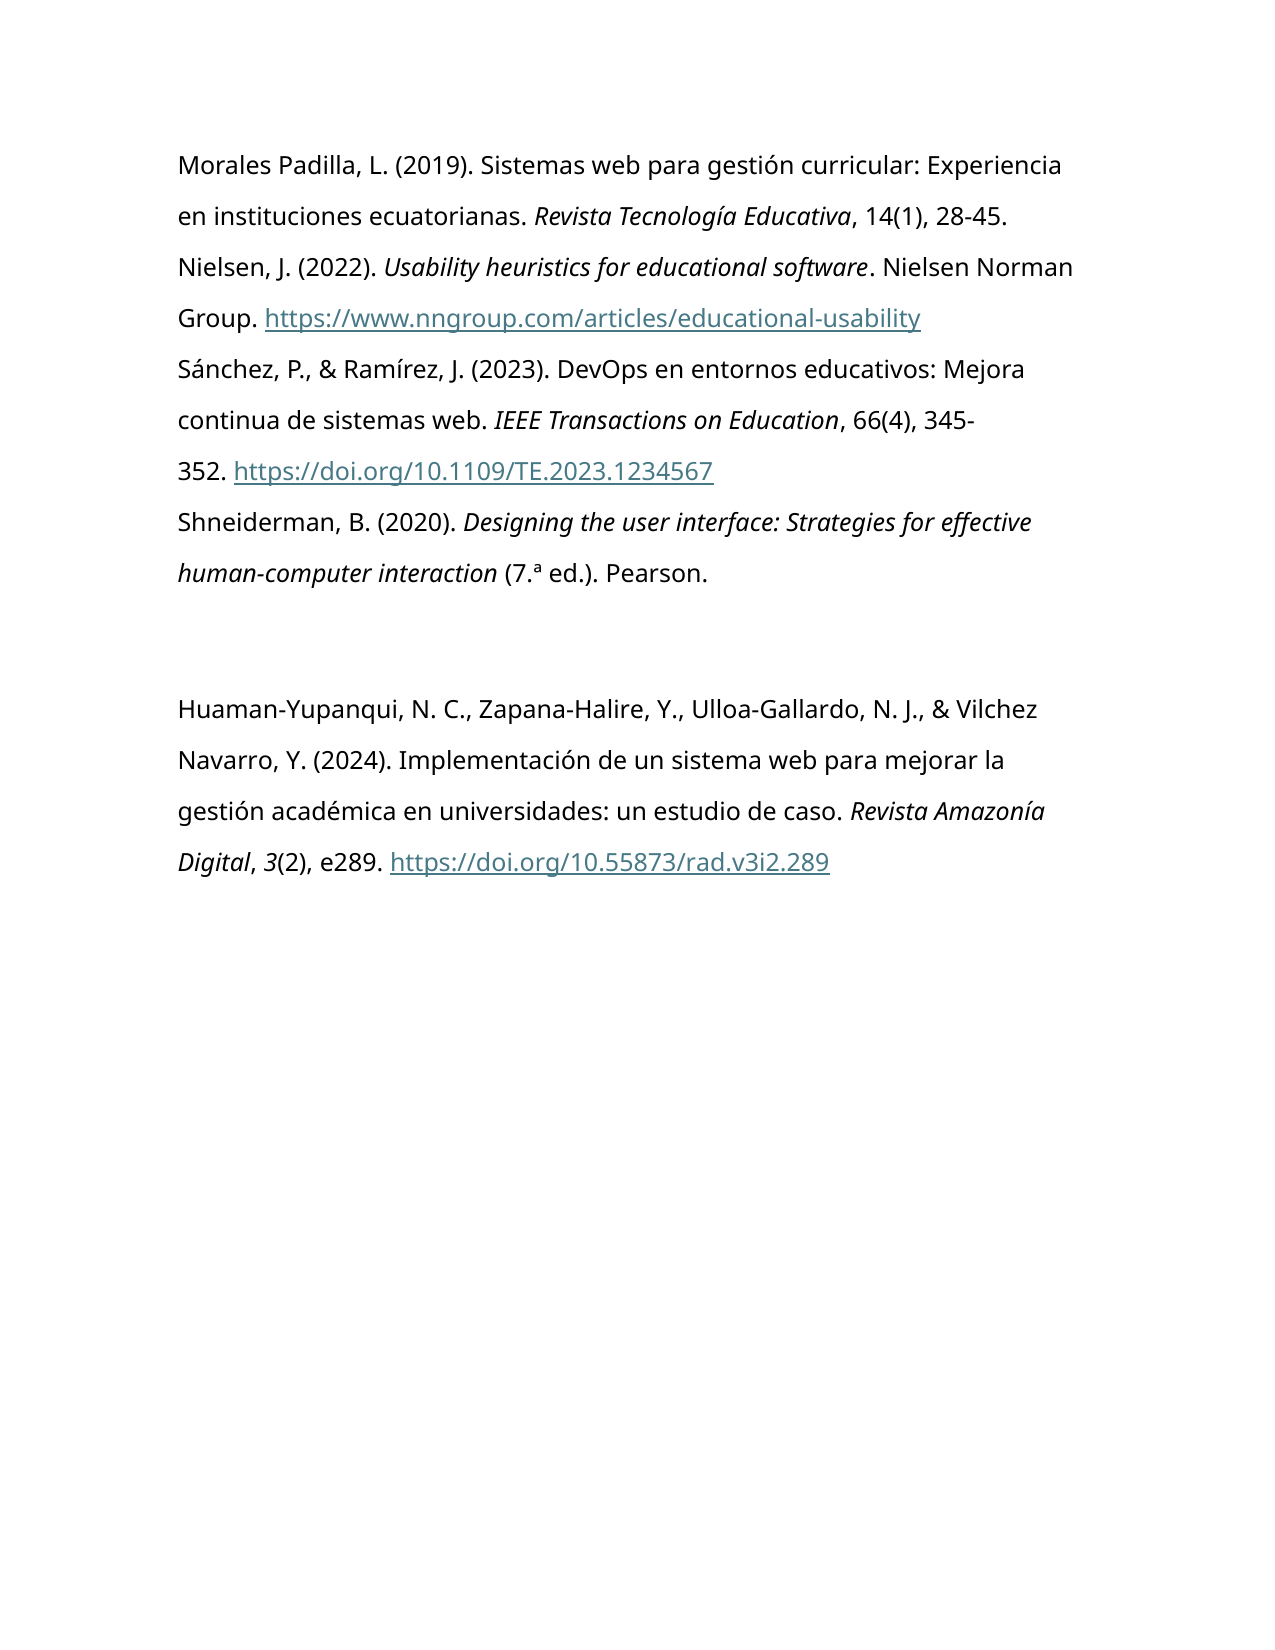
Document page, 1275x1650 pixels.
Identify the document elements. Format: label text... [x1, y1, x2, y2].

text Huaman-Yupanqui, N. C., Zapana-Halire, Y., Ulloa-Gallardo, N. J., & Vilchez Navarro, Y. (2024). Implementación de un sistema web para mejorar la gestión académica en universidades: un estudio de caso. Revista Amazonía Digital, 3(2), e289. https://doi.org/10.55873/rad.v3i2.289 [177, 691, 1098, 879]
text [177, 148, 1098, 590]
